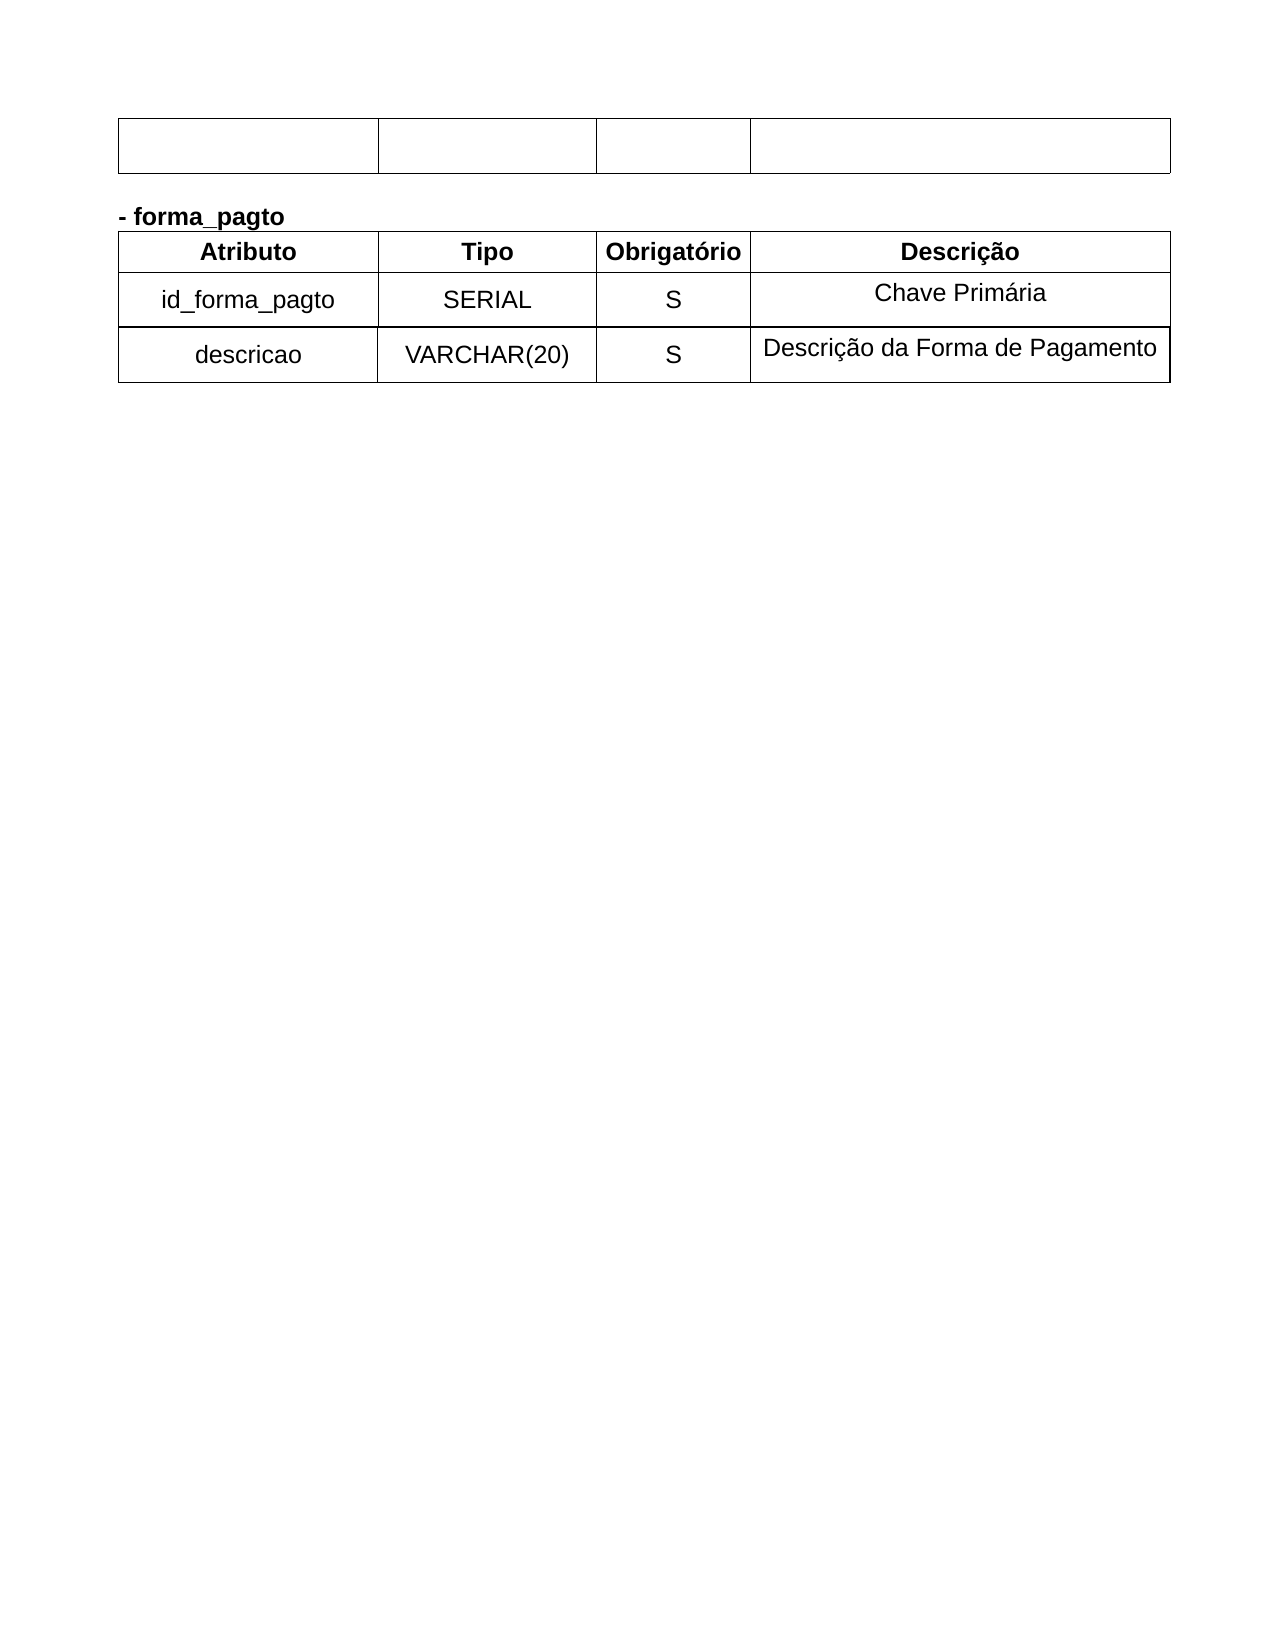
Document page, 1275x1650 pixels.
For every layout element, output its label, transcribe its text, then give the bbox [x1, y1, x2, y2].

table_cell [597, 119, 750, 173]
table_header Tipo [379, 232, 596, 271]
table_cell [119, 119, 378, 173]
table_cell Descrição da Forma de Pagamento [751, 328, 1169, 382]
table_cell id_forma_pagto [119, 273, 378, 326]
table_cell S [597, 273, 750, 326]
table_cell [751, 119, 1170, 173]
table_header Obrigatório [597, 232, 750, 271]
table_header Atributo [119, 232, 378, 271]
table_cell descricao [119, 328, 377, 382]
table_cell [379, 119, 596, 173]
text - forma_pagto [118, 202, 1157, 231]
table_cell SERIAL [379, 273, 596, 326]
table_cell S [597, 328, 750, 382]
table_cell Chave Primária [751, 273, 1170, 326]
table_cell VARCHAR(20) [378, 328, 596, 382]
table_header Descrição [751, 232, 1170, 271]
